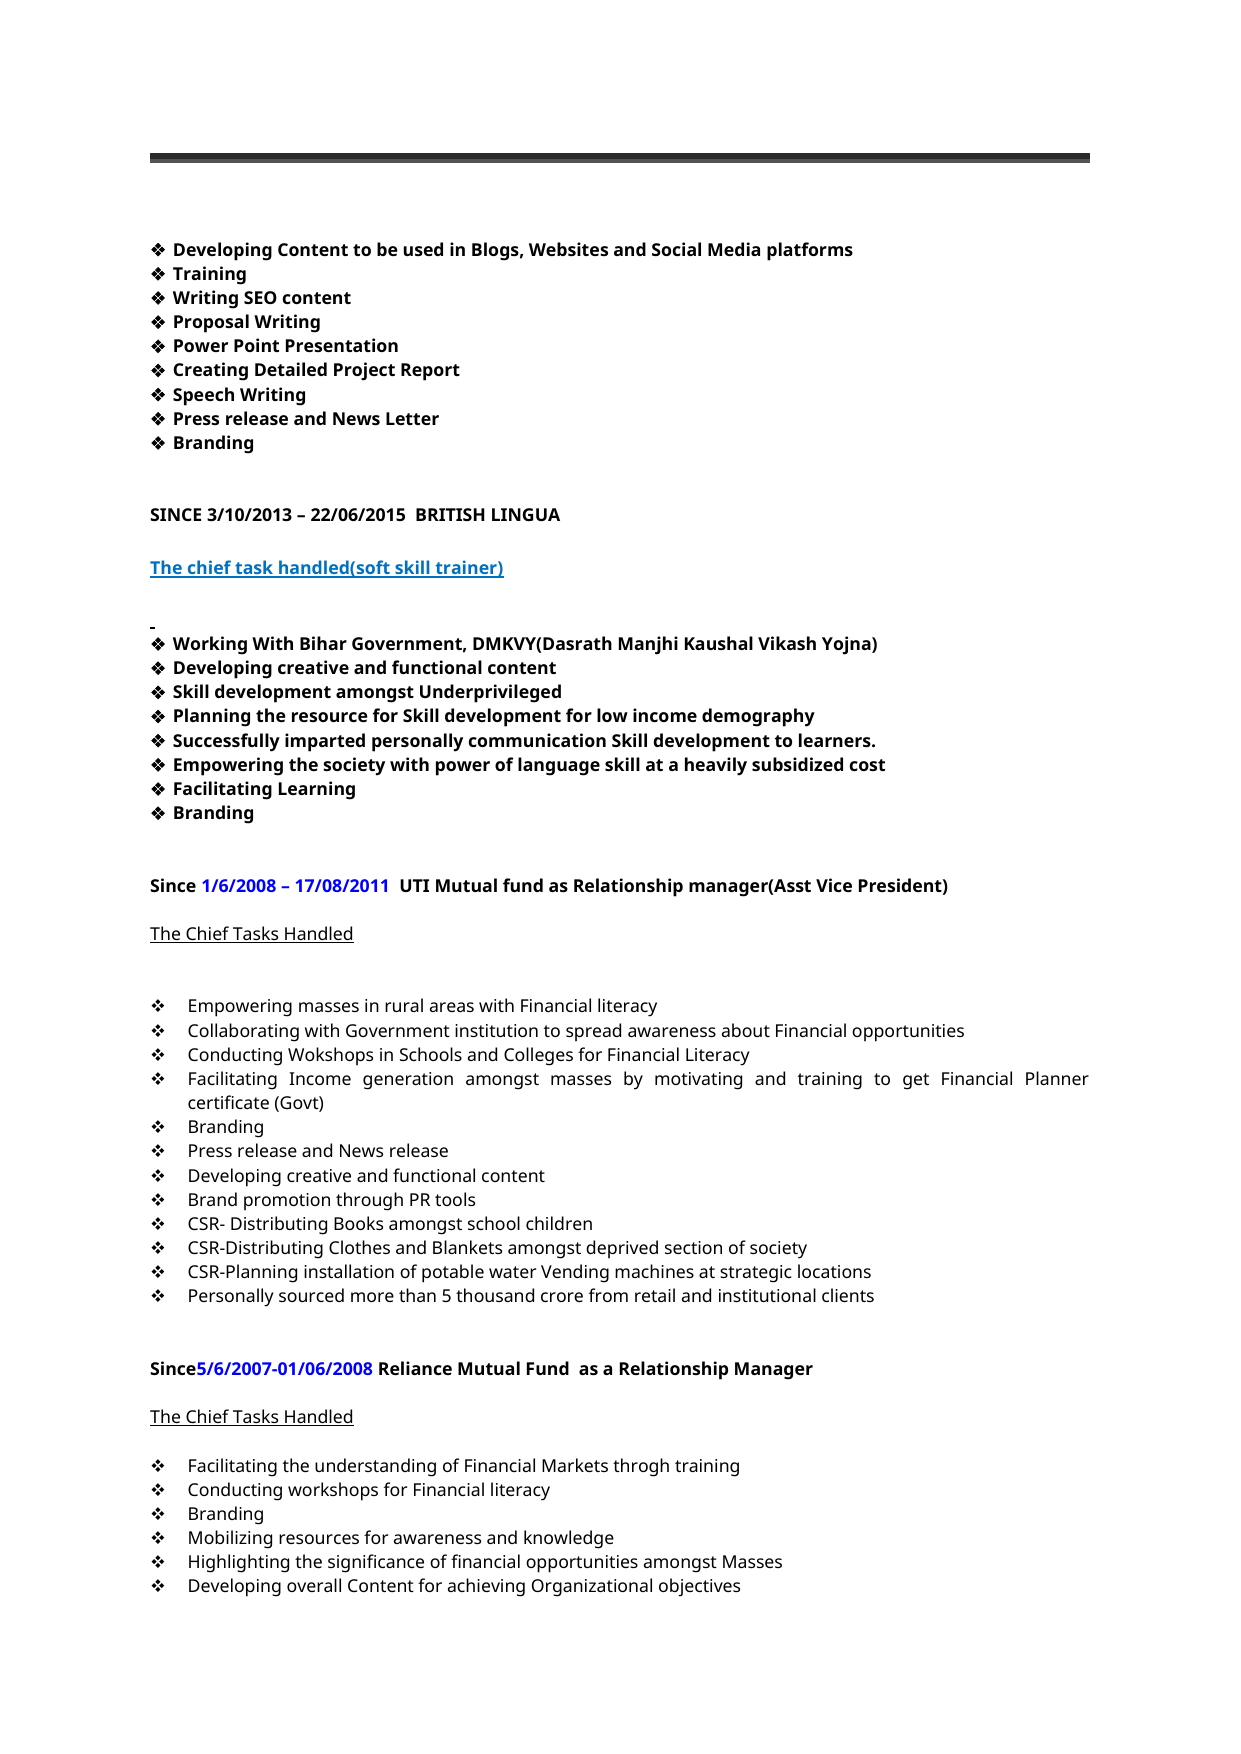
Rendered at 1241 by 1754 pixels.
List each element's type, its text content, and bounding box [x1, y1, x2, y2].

list CSR-Planning installation of potable water Vending machines at strategic locations [150, 1260, 1090, 1284]
list Working With Bihar Government, DMKVY(Dasrath Manjhi Kaushal Vikash Yojna) [150, 631, 1090, 656]
list Facilitating Income generation amongst masses by motivating and training to get Financial Planner certificate (Govt) [150, 1066, 1090, 1115]
list Training [150, 261, 1090, 285]
list CSR- Distributing Books amongst school children [150, 1211, 1090, 1236]
list Creating Detailed Project Report [150, 358, 1090, 382]
list Mobilizing resources for awareness and knowledge [150, 1526, 1090, 1550]
list Brand promotion through PR tools [150, 1187, 1090, 1211]
list CSR-Distributing Clothes and Blankets amongst deprived section of society [150, 1236, 1090, 1260]
list Conducting workshops for Financial literacy [150, 1477, 1090, 1501]
list Branding [150, 1115, 1090, 1139]
list Collaborating with Government institution to spread awareness about Financial opportunities [150, 1018, 1090, 1042]
text The Chief Tasks Handled [150, 921, 1090, 946]
list Branding [150, 1501, 1090, 1526]
list Branding [150, 801, 1090, 825]
list Empowering masses in rural areas with Financial literacy [150, 994, 1090, 1018]
list Facilitating the understanding of Financial Markets throgh training [150, 1453, 1090, 1477]
list Power Point Presentation [150, 334, 1090, 358]
list Developing overall Content for achieving Organizational objectives [150, 1574, 1090, 1598]
list Developing Content to be used in Blogs, Websites and Social Media platforms [150, 237, 1090, 261]
list Speech Writing [150, 382, 1090, 406]
text SINCE 3/10/2013 – 22/06/2015 BRITISH LINGUA [150, 503, 1090, 527]
list Press release and News release [150, 1139, 1090, 1163]
list Empowering the society with power of language skill at a heavily subsidized cost [150, 752, 1090, 776]
list Successfully imparted personally communication Skill development to learners. [150, 728, 1090, 752]
list Skill development amongst Underprivileged [150, 680, 1090, 704]
list Facilitating Learning [150, 776, 1090, 801]
list Highlighting the significance of financial opportunities amongst Masses [150, 1550, 1090, 1574]
list Developing creative and functional content [150, 656, 1090, 680]
list Developing creative and functional content [150, 1163, 1090, 1187]
text Since5/6/2007-01/06/2008 Reliance Mutual Fund as a Relationship Manager [150, 1356, 1090, 1381]
list Conducting Wokshops in Schools and Colleges for Financial Literacy [150, 1042, 1090, 1066]
text The Chief Tasks Handled [150, 1405, 1090, 1429]
list Writing SEO content [150, 285, 1090, 309]
list Planning the resource for Skill development for low income demography [150, 704, 1090, 728]
list Proposal Writing [150, 309, 1090, 334]
text Since 1/6/2008 – 17/08/2011 UTI Mutual fund as Relationship manager(Asst Vice President) [150, 873, 1090, 897]
text The chief task handled(soft skill trainer) [150, 556, 1090, 580]
list Press release and News Letter [150, 406, 1090, 430]
list Branding [150, 430, 1090, 454]
list Personally sourced more than 5 thousand crore from retail and institutional clients [150, 1284, 1090, 1308]
